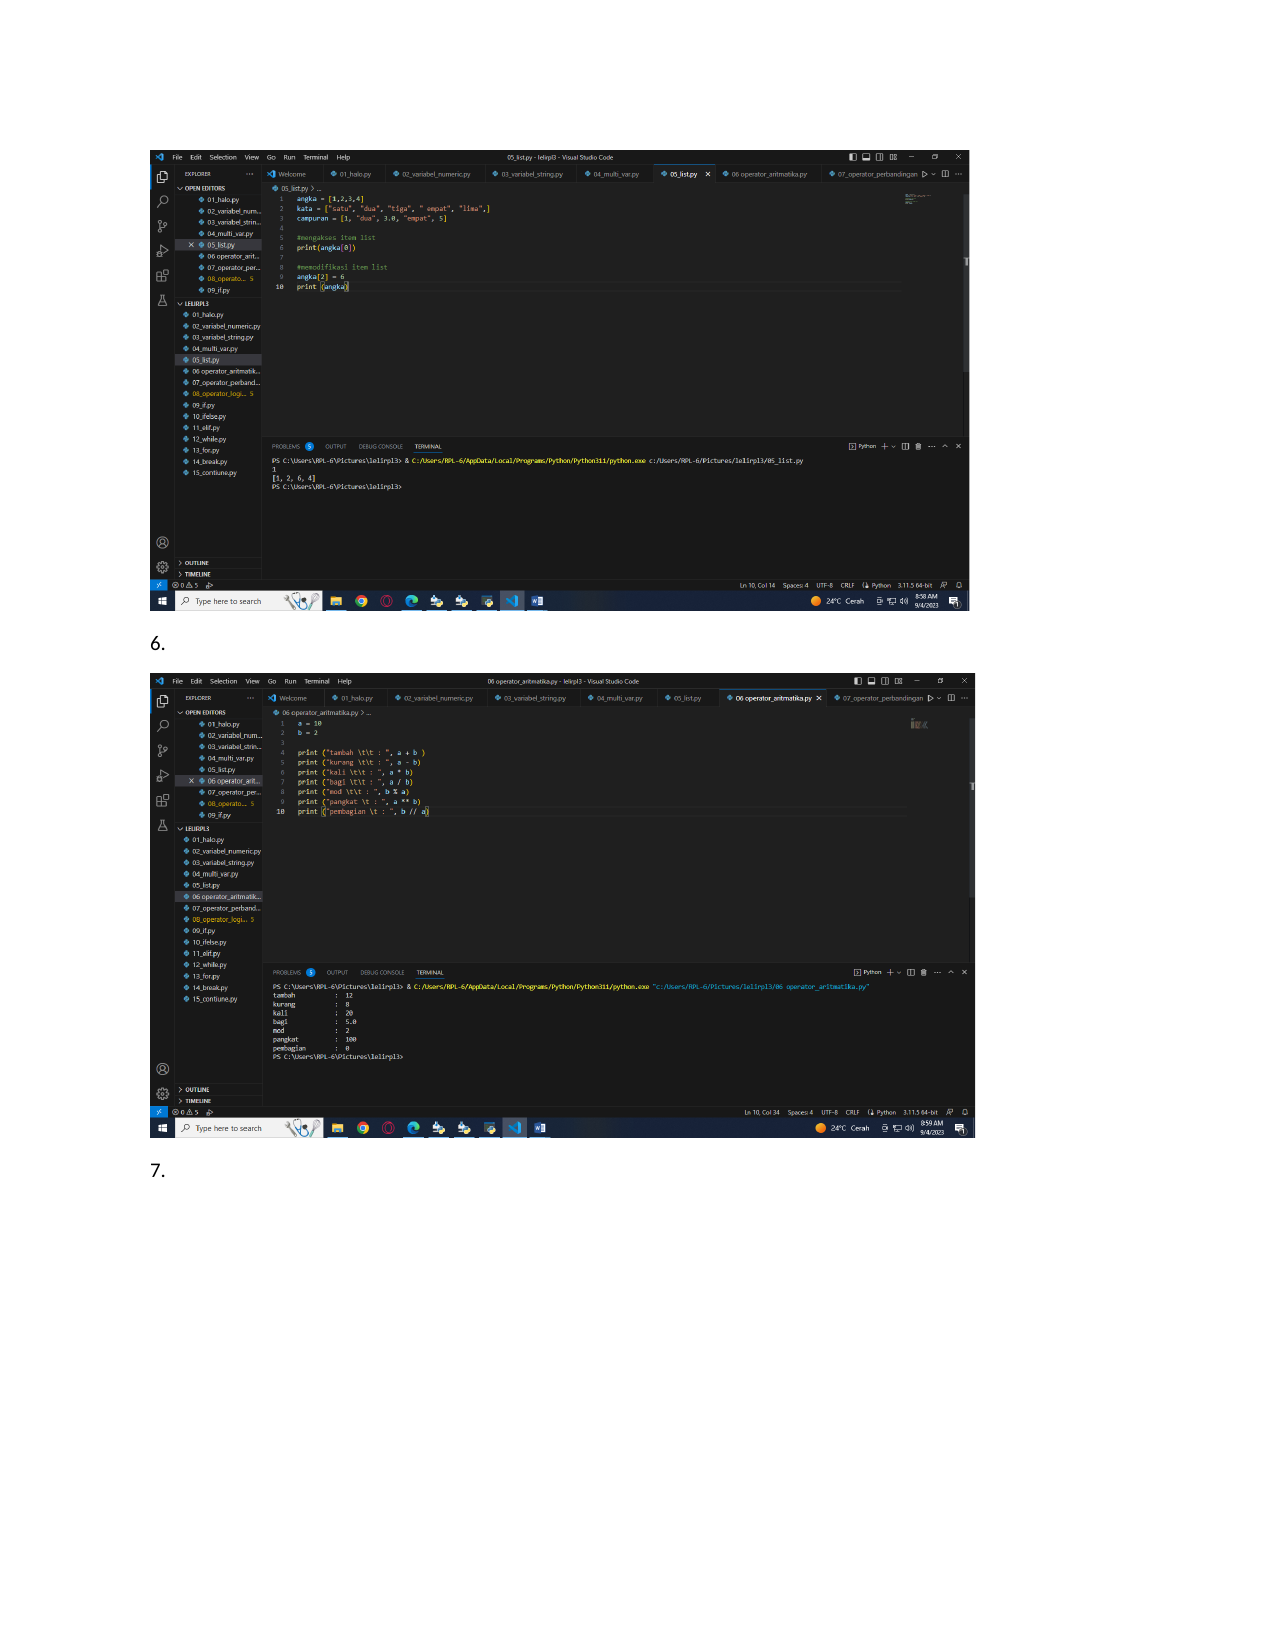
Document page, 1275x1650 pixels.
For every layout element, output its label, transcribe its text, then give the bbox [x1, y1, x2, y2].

text 6. [150, 630, 1125, 655]
picture [150, 150, 970, 611]
text 7. [150, 1157, 1125, 1182]
picture [150, 673, 976, 1138]
